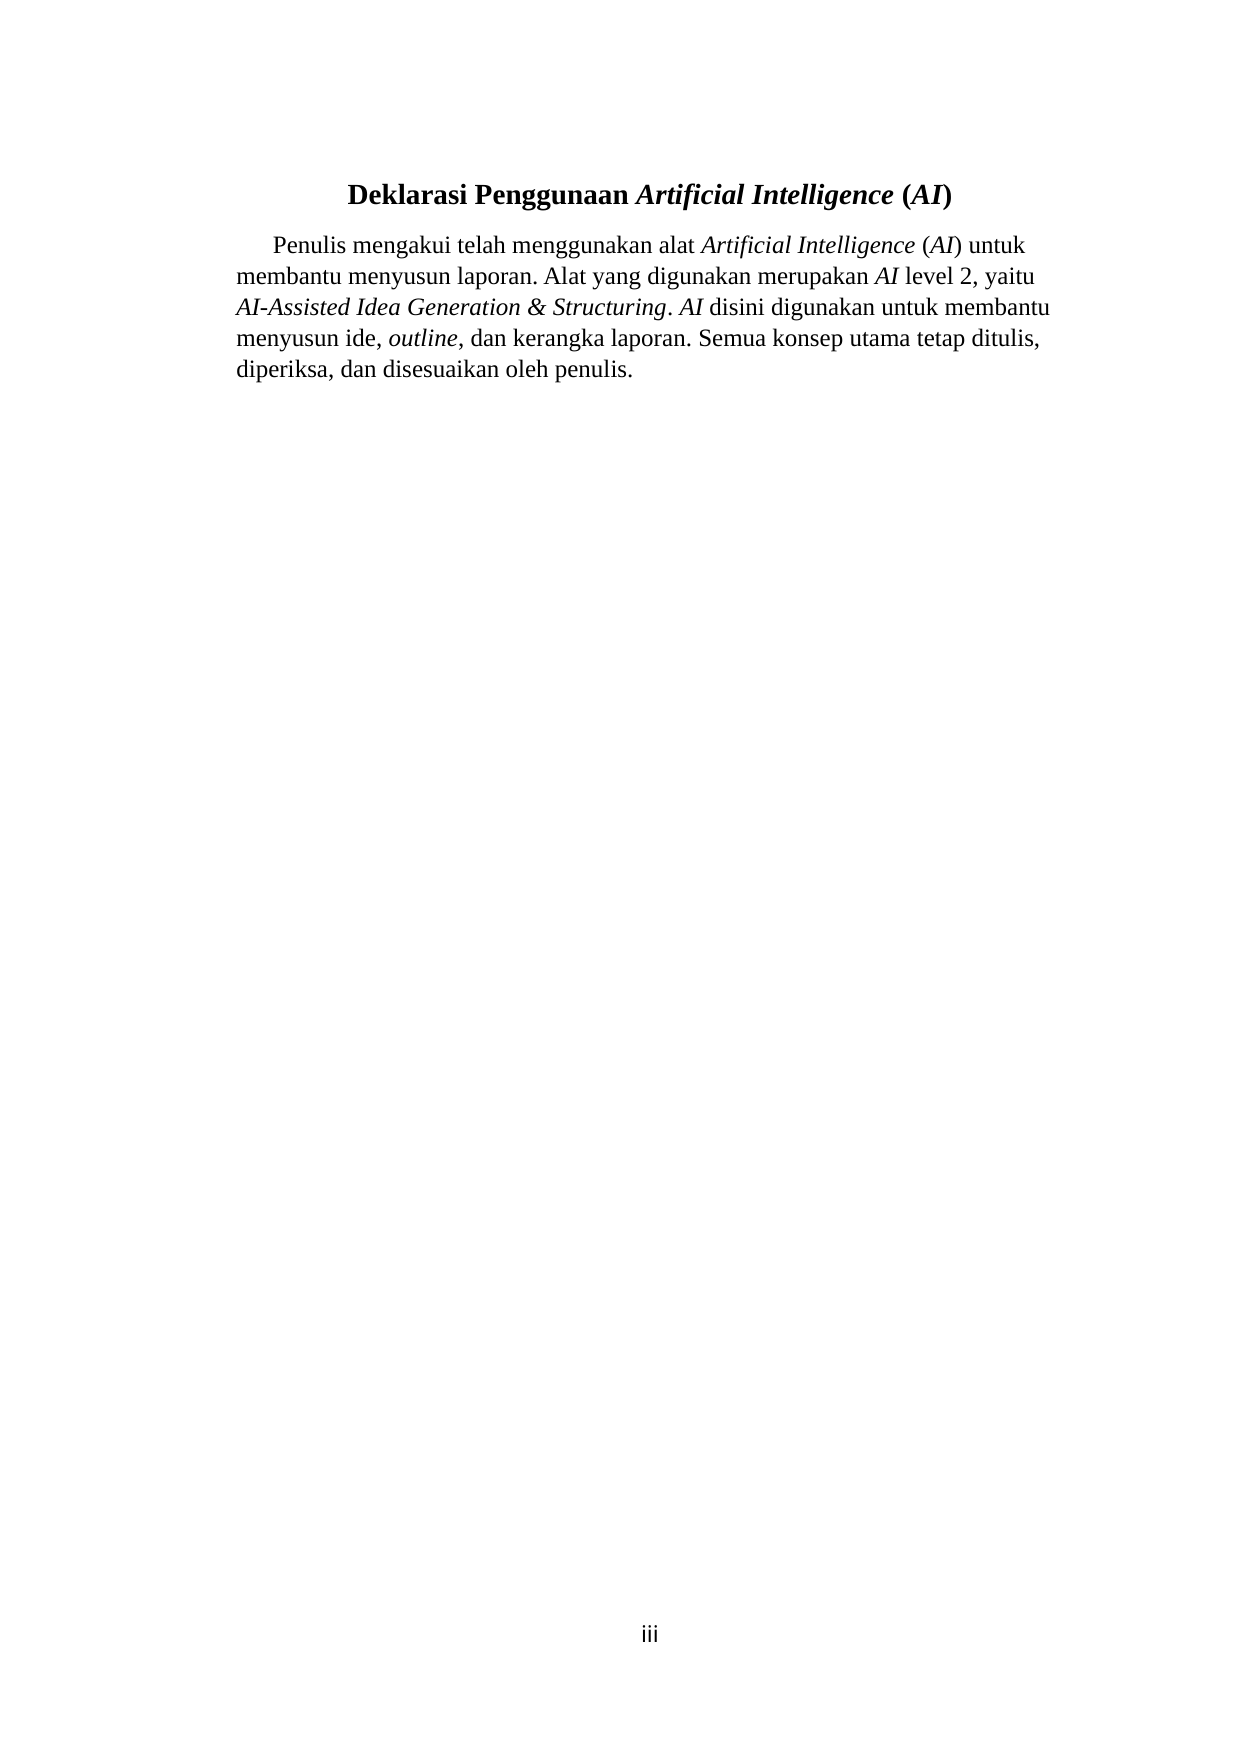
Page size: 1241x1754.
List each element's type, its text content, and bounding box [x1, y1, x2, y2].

text Deklarasi Penggunaan Artificial Intelligence (AI) [236, 177, 1063, 211]
text Penulis mengakui telah menggunakan alat Artificial Intelligence (AI) untuk membantu menyusun laporan. Alat yang digunakan merupakan AI level 2, yaitu AI-Assisted Idea Generation & Structuring. AI disini digunakan untuk membantu menyusun ide, outline, dan kerangka laporan. Semua konsep utama tetap ditulis, diperiksa, dan disesuaikan oleh penulis. [236, 230, 1063, 383]
